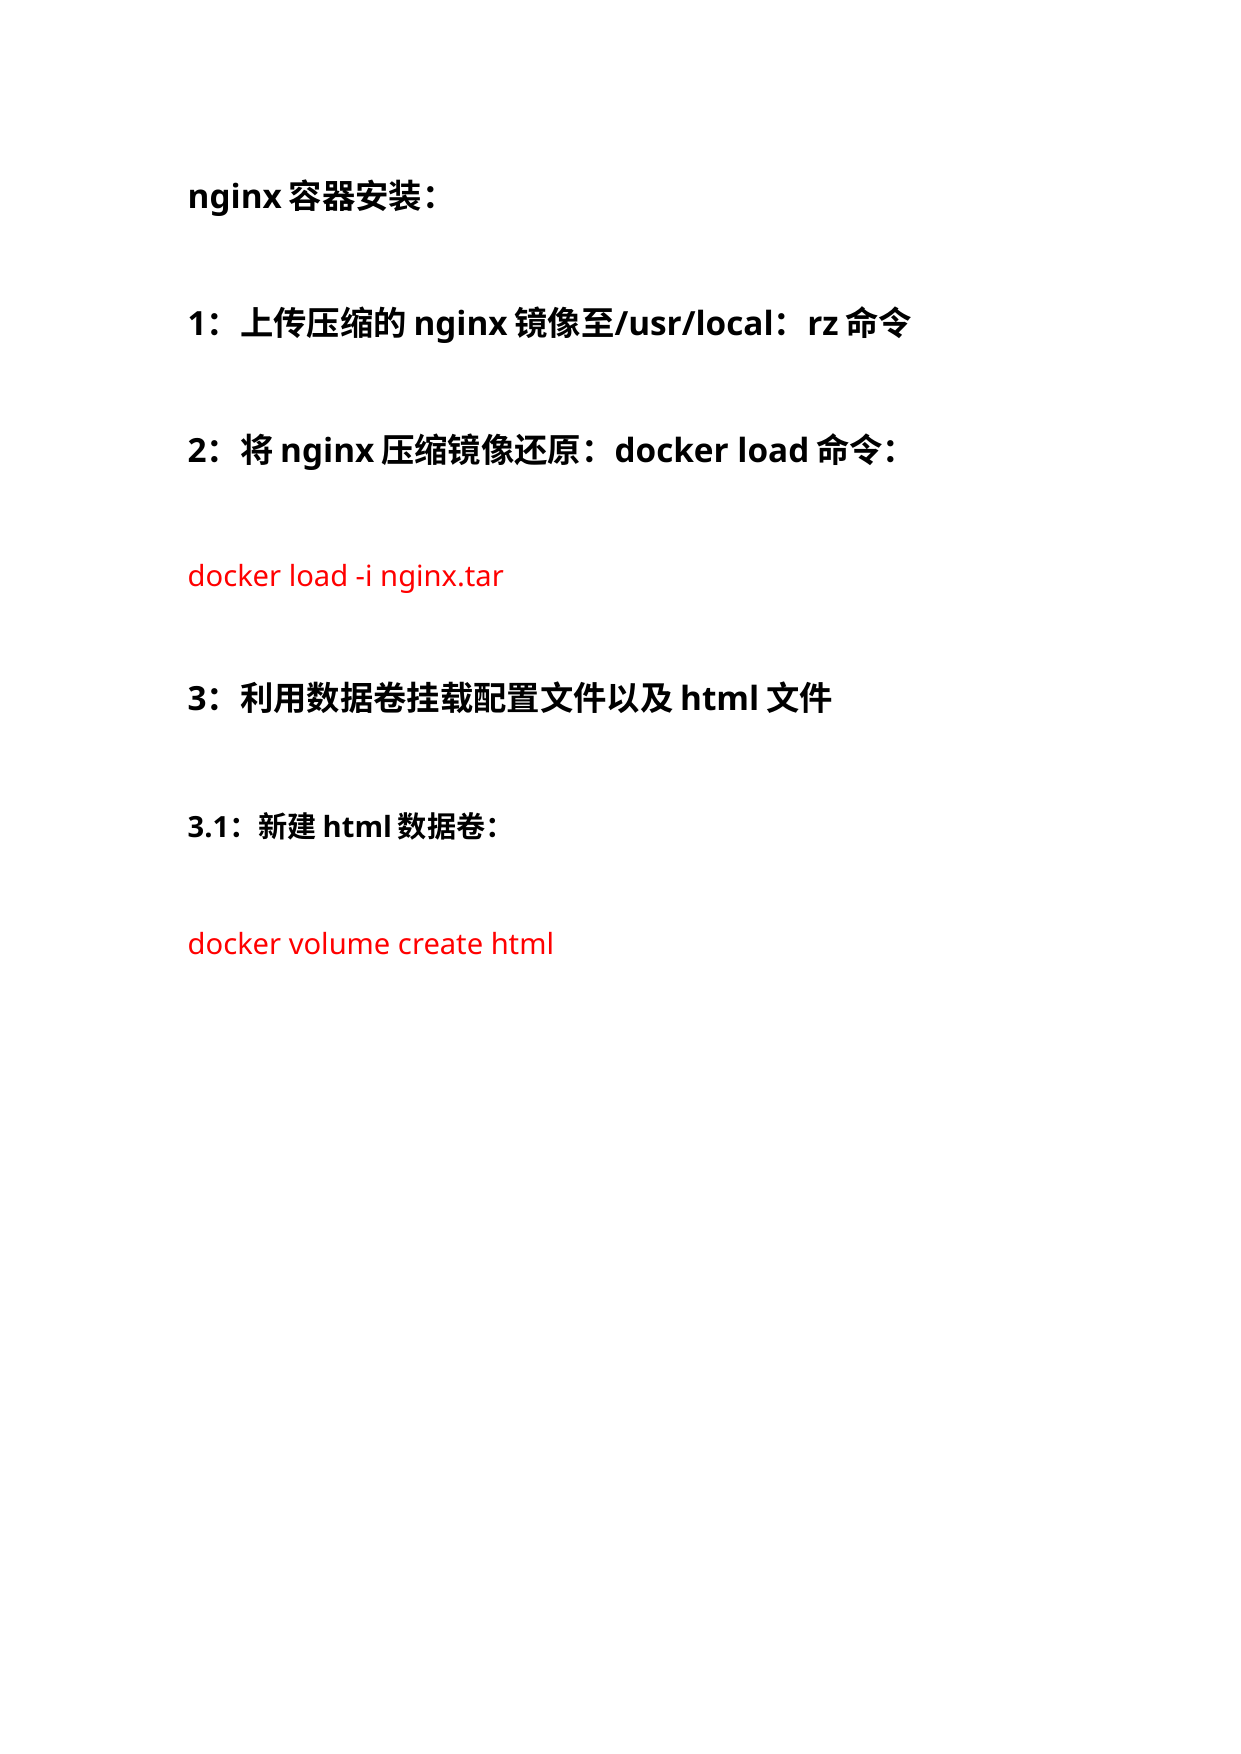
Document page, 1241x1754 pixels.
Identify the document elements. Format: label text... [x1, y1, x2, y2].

subtitle docker load -i nginx.tar [187, 543, 1053, 608]
subtitle 1：上传压缩的nginx镜像至/usr/local：rz命令 [187, 289, 1053, 354]
subtitle nginx容器安装： [187, 162, 1053, 227]
subtitle 2：将nginx压缩镜像还原：docker load命令： [187, 416, 1053, 481]
subtitle 3.1：新建html数据卷： [187, 792, 1053, 857]
subtitle 3：利用数据卷挂载配置文件以及html文件 [187, 663, 1053, 728]
text docker volume create html [187, 911, 1053, 976]
